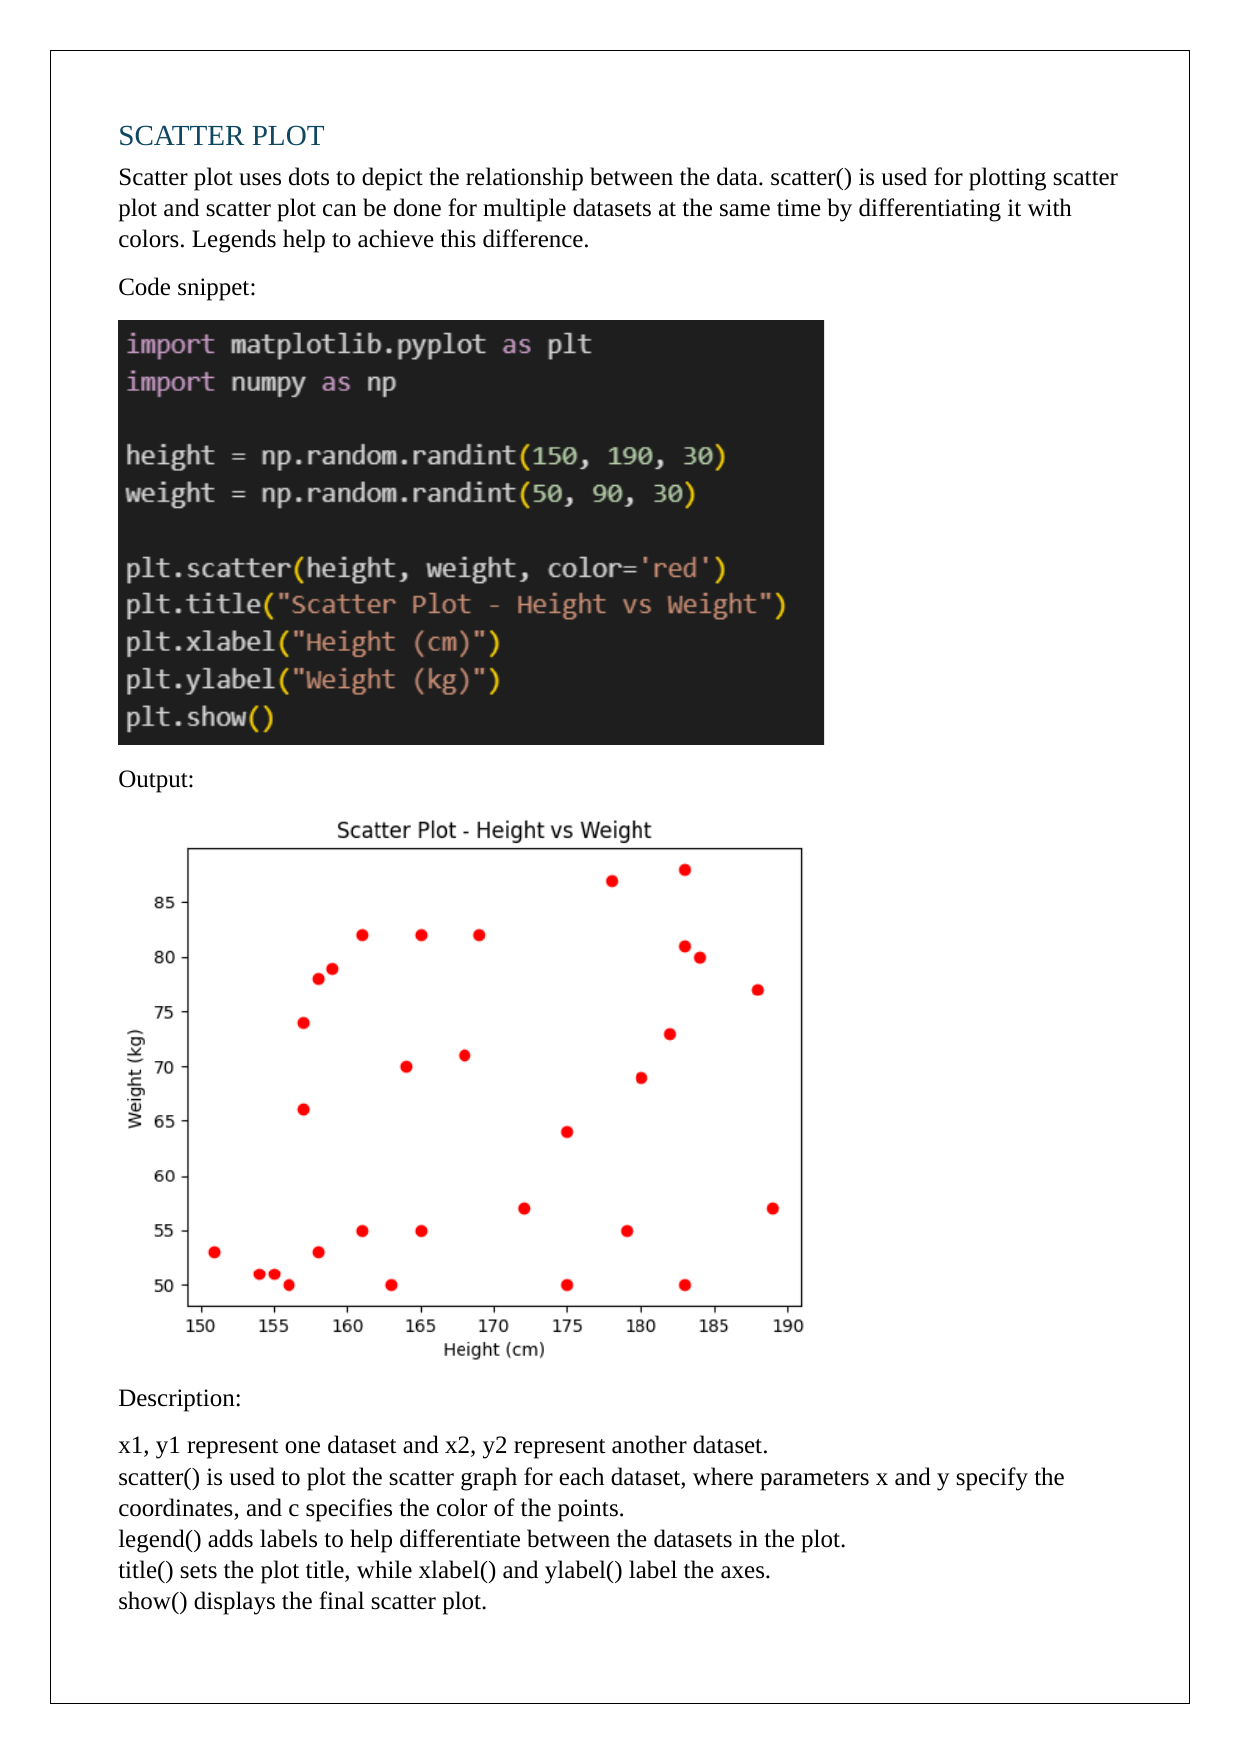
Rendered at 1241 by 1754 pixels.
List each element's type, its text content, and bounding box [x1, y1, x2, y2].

text x1, y1 represent one dataset and x2, y2 represent another dataset. scatter() is used to plot the scatter graph for each dataset, where parameters x and y specify the coordinates, and c specifies the color of the points. legend() adds labels to help differentiate between the datasets in the plot. title() sets the plot title, while xlabel() and ylabel() label the axes. show() displays the final scatter plot. [118, 1431, 1122, 1614]
text Description: [118, 1383, 1122, 1412]
text Scatter plot uses dots to depict the relationship between the data. scatter() is used for plotting scatter plot and scatter plot can be done for multiple datasets at the same time by differentiating it with colors. Legends help to achieve this difference. [118, 162, 1122, 253]
text Output: [118, 764, 1122, 793]
picture [118, 320, 825, 745]
subtitle SCATTER PLOT [118, 118, 1122, 152]
text Code snippet: [118, 272, 1122, 301]
picture [118, 811, 808, 1364]
